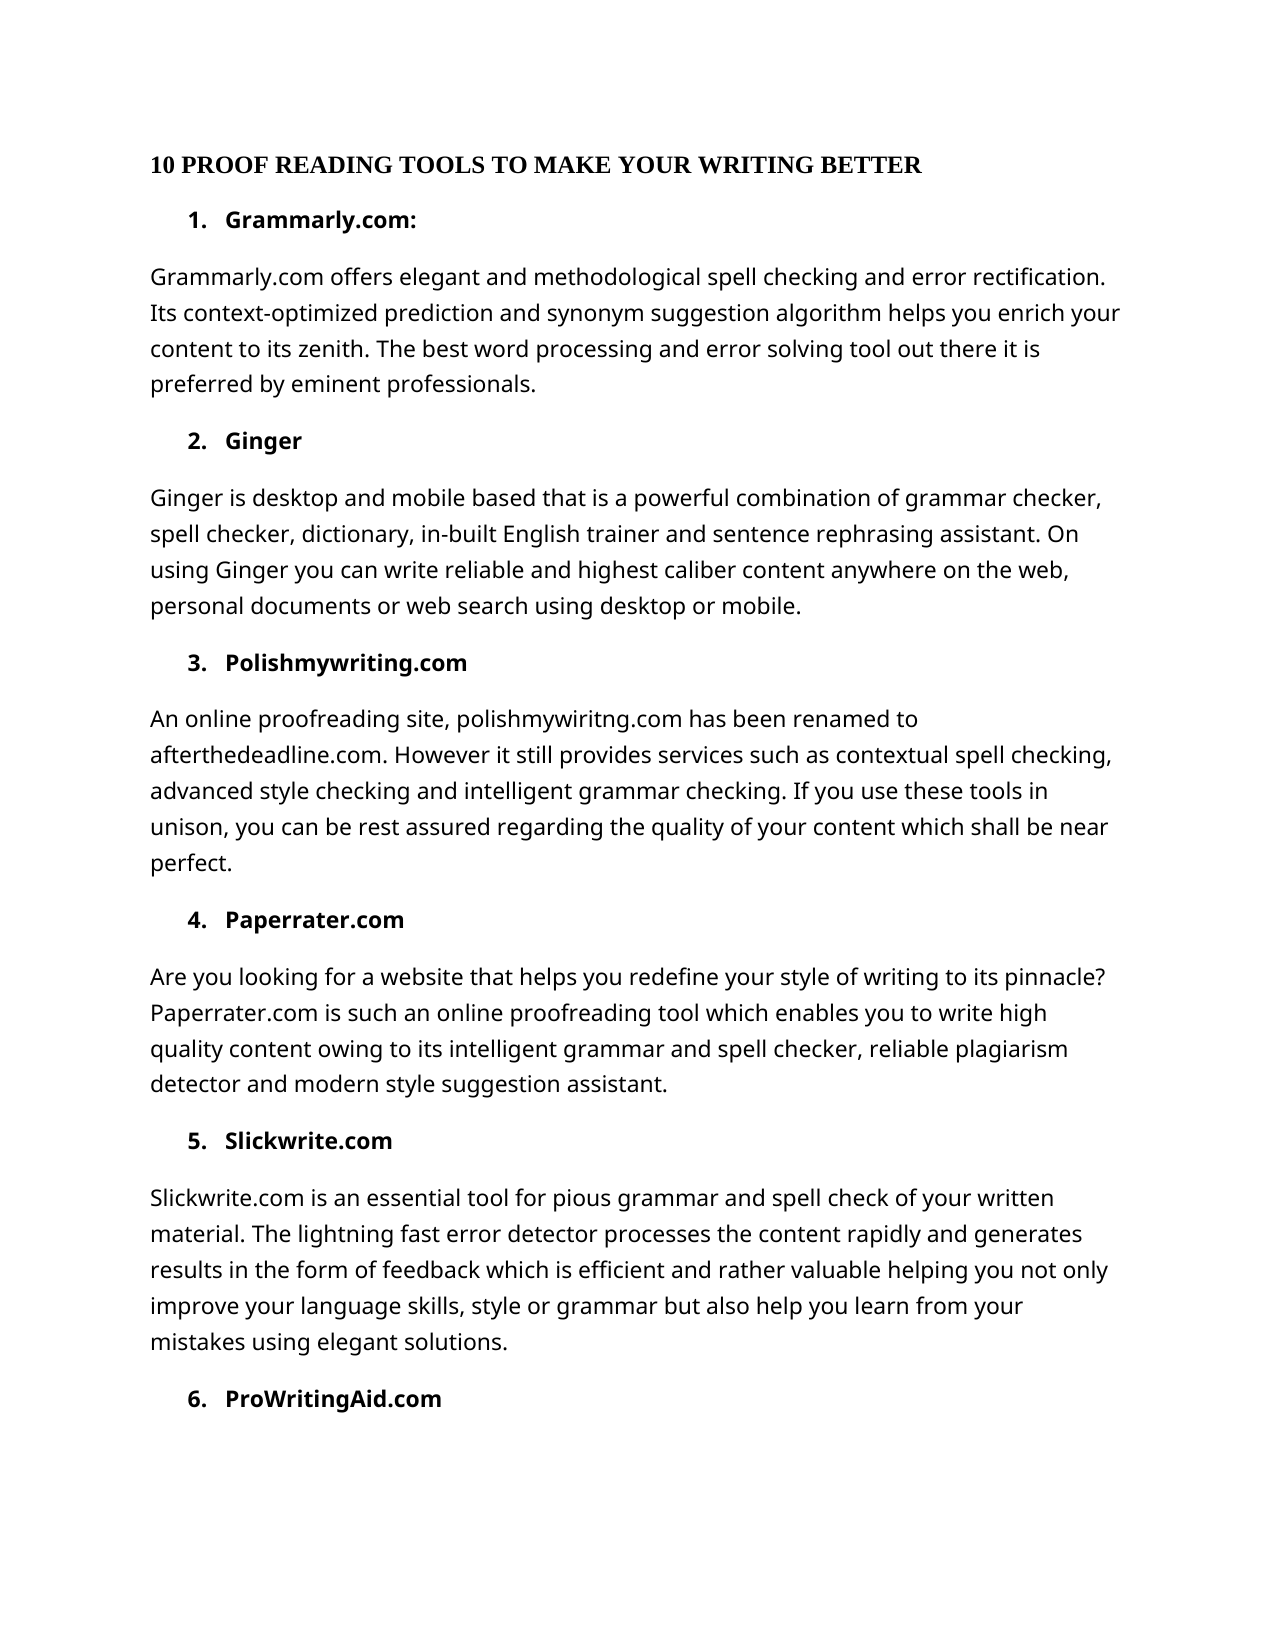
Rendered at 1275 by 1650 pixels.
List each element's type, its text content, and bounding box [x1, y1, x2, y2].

list Slickwrite.com [187, 1125, 1125, 1156]
text Grammarly.com offers elegant and methodological spell checking and error rectification. Its context-optimized prediction and synonym suggestion algorithm helps you enrich your content to its zenith. The best word processing and error solving tool out there it is preferred by eminent professionals. [150, 261, 1125, 400]
list Polishmywriting.com [187, 647, 1125, 678]
text An online proofreading site, polishmywiritng.com has been renamed to afterthedeadline.com. However it still provides services such as contextual spell checking, advanced style checking and intelligent grammar checking. If you use these tools in unison, you can be rest assured regarding the quality of your content which shall be near perfect. [150, 703, 1125, 878]
text Ginger is desktop and mobile based that is a powerful combination of grammar checker, spell checker, dictionary, in-built English trainer and sentence rephrasing assistant. On using Ginger you can write reliable and highest caliber content anywhere on the web, personal documents or web search using desktop or mobile. [150, 482, 1125, 621]
text Slickwrite.com is an essential tool for pious grammar and spell check of your written material. The lightning fast error detector processes the content rapidly and generates results in the form of feedback which is efficient and rather valuable helping you not only improve your language skills, style or grammar but also help you learn from your mistakes using elegant solutions. [150, 1182, 1125, 1357]
list Ginger [187, 425, 1125, 456]
list Grammarly.com: [187, 204, 1125, 235]
text 10 PROOF READING TOOLS TO MAKE YOUR WRITING BETTER [150, 150, 1125, 179]
text Are you looking for a website that helps you redefine your style of writing to its pinnacle? Paperrater.com is such an online proofreading tool which enables you to write high quality content owing to its intelligent grammar and spell checker, reliable plagiarism detector and modern style suggestion assistant. [150, 961, 1125, 1100]
list ProWritingAid.com [187, 1382, 1125, 1414]
list Paperrater.com [187, 904, 1125, 935]
